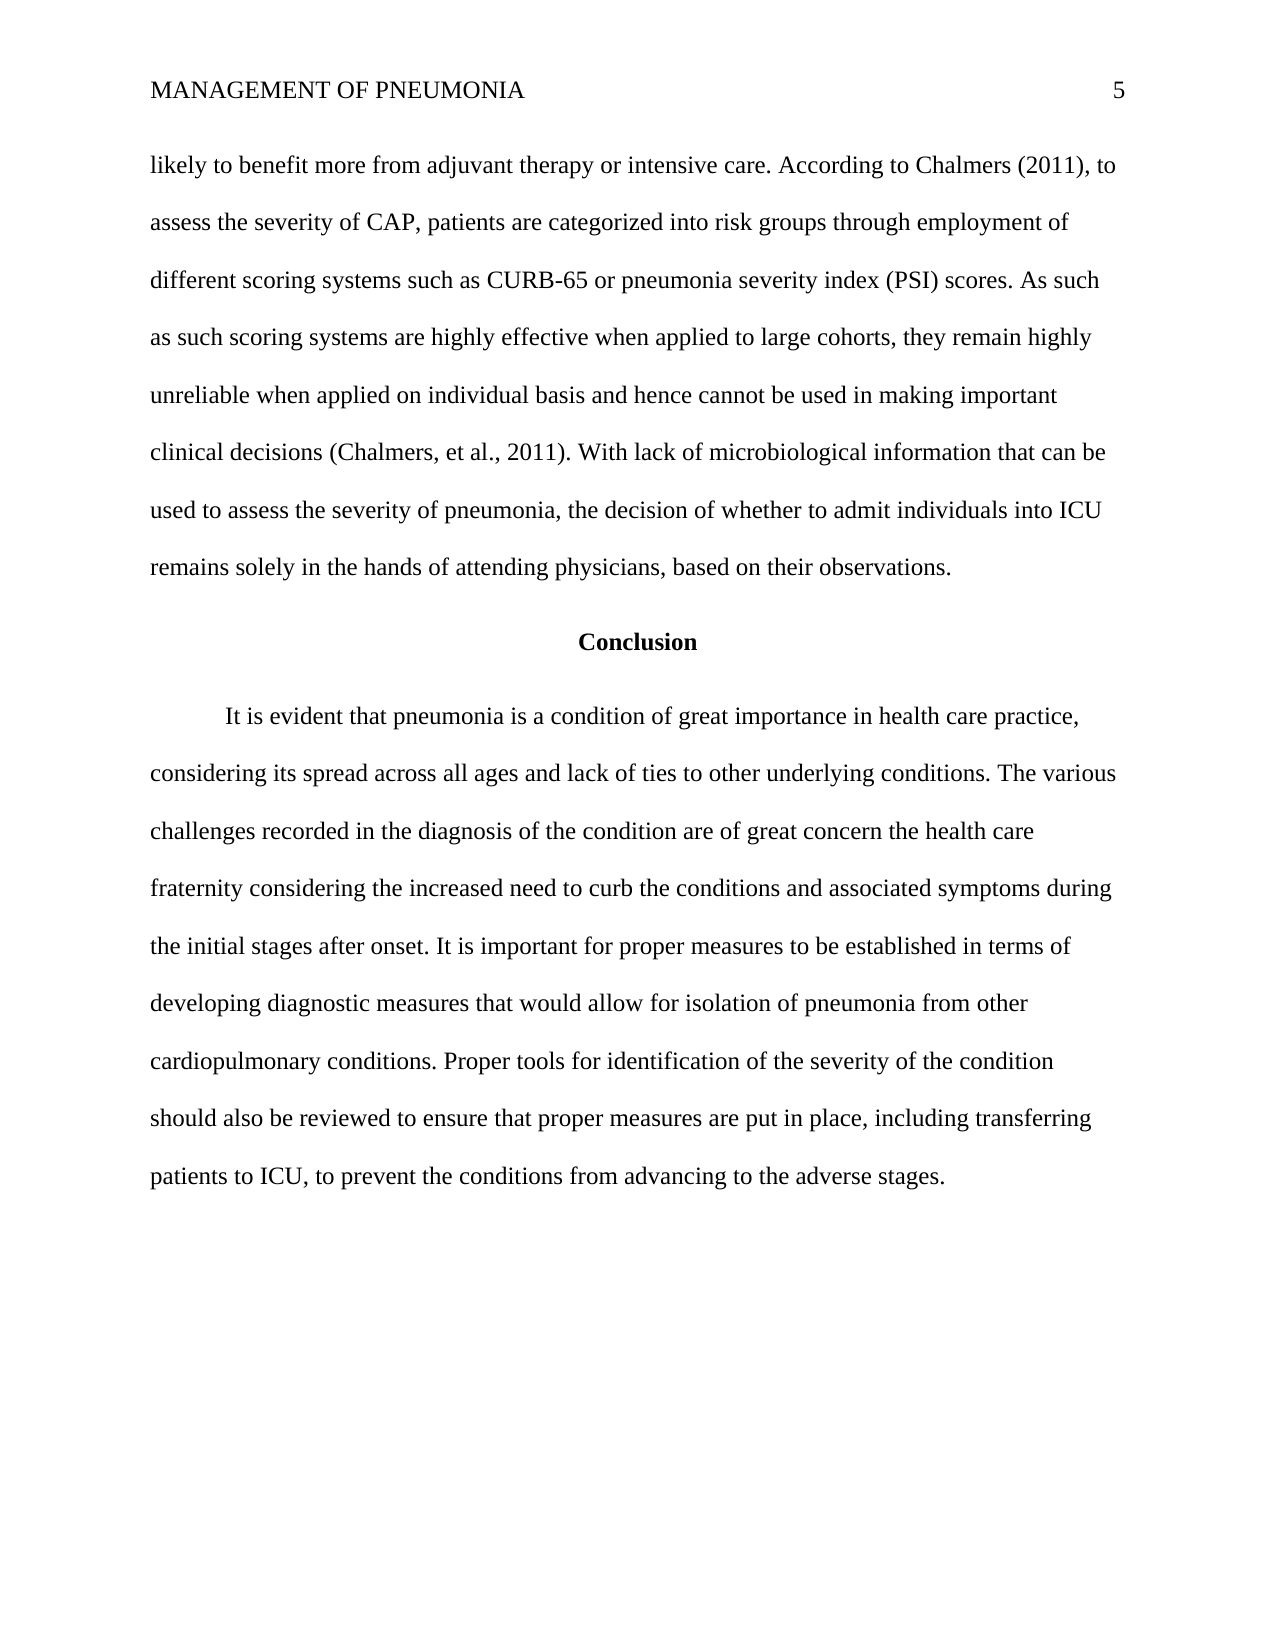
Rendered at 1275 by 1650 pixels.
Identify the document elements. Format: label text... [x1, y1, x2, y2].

text Conclusion [150, 627, 1125, 655]
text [150, 150, 1125, 581]
text It is evident that pneumonia is a condition of great importance in health care practice, considering its spread across all ages and lack of ties to other underlying conditions. The various challenges recorded in the diagnosis of the condition are of great concern the health care fraternity considering the increased need to curb the conditions and associated symptoms during the initial stages after onset. It is important for proper measures to be established in terms of developing diagnostic measures that would allow for isolation of pneumonia from other cardiopulmonary conditions. Proper tools for identification of the severity of the condition should also be reviewed to ensure that proper measures are put in place, including transferring patients to ICU, to prevent the conditions from advancing to the adverse stages. [150, 701, 1125, 1189]
